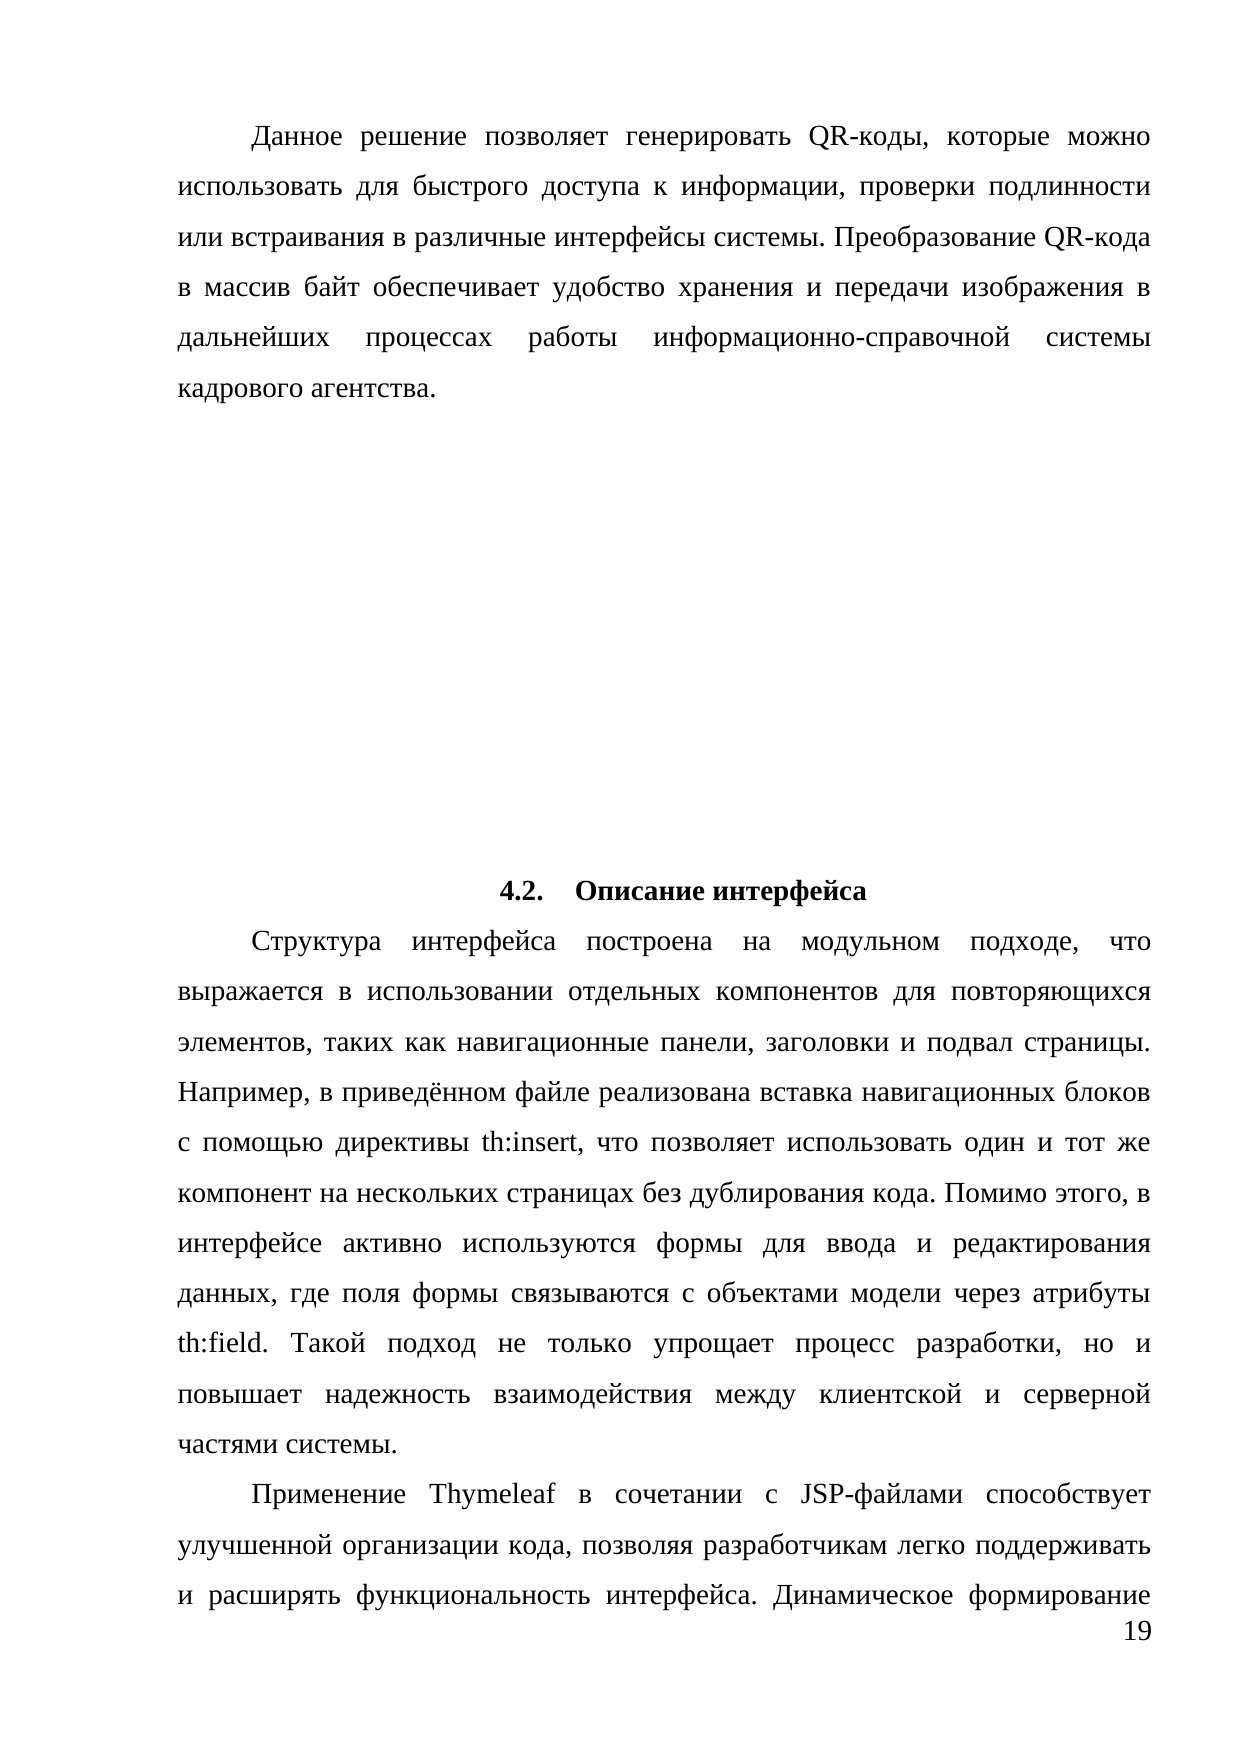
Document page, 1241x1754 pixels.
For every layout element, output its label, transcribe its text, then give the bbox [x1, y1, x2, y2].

text Данное решение позволяет генерировать QR-коды, которые можно использовать для быстрого доступа к информации, проверки подлинности или встраивания в различные интерфейсы системы. Преобразование QR-кода в массив байт обеспечивает удобство хранения и передачи изображения в дальнейших процессах работы информационно-справочной системы кадрового агентства. [177, 118, 1152, 403]
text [177, 1477, 1152, 1611]
text Структура интерфейса построена на модульном подходе, что выражается в использовании отдельных компонентов для повторяющихся элементов, таких как навигационные панели, заголовки и подвал страницы. Например, в приведённом файле реализована вставка навигационных блоков с помощью директивы th:insert, что позволяет использовать один и тот же компонент на нескольких страницах без дублирования кода. Помимо этого, в интерфейсе активно используются формы для ввода и редактирования данных, где поля формы связываются с объектами модели через атрибуты th:field. Такой подход не только упрощает процесс разработки, но и повышает надежность взаимодействия между клиентской и серверной частями системы. [177, 923, 1152, 1460]
list Описание интерфейса [215, 873, 1152, 906]
